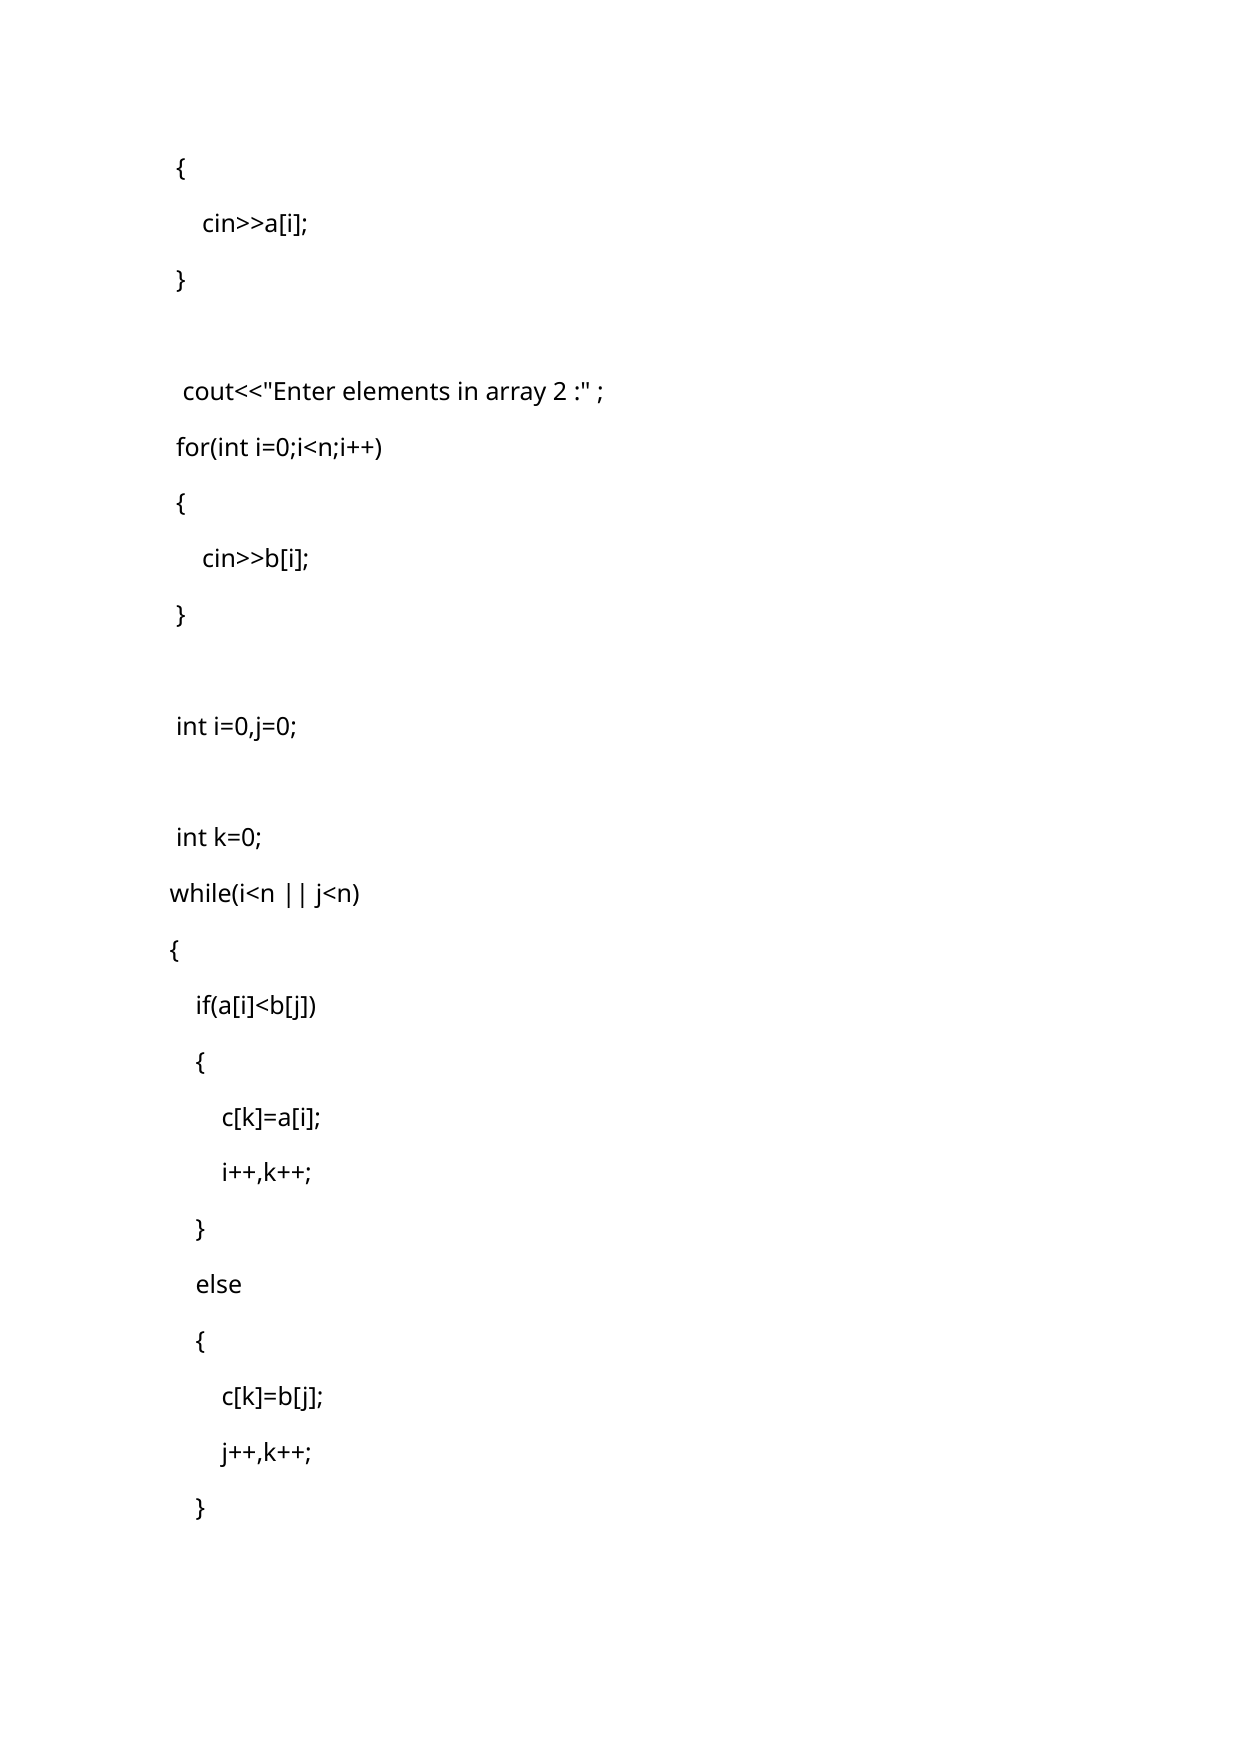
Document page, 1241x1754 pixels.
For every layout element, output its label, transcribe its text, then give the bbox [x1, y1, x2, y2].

text j++,k++; [150, 1434, 1090, 1468]
text else [150, 1267, 1090, 1301]
text { [150, 1043, 1090, 1077]
text c[k]=b[j]; [150, 1378, 1090, 1412]
text if(a[i]<b[j]) [150, 987, 1090, 1022]
text i++,k++; [150, 1155, 1090, 1189]
text { [150, 1322, 1090, 1357]
text cin>>b[i]; [150, 541, 1090, 575]
text cin>>a[i]; [150, 206, 1090, 240]
text { [150, 485, 1090, 519]
text } [150, 262, 1090, 296]
text for(int i=0;i<n;i++) [150, 429, 1090, 463]
text } [150, 1211, 1090, 1245]
text int i=0,j=0; [150, 708, 1090, 742]
text } [150, 1490, 1090, 1524]
text cout<<"Enter elements in array 2 :" ; [150, 373, 1090, 407]
text while(i<n || j<n) [150, 876, 1090, 910]
text int k=0; [150, 820, 1090, 854]
text { [150, 932, 1090, 966]
text c[k]=a[i]; [150, 1099, 1090, 1133]
text } [150, 597, 1090, 631]
text { [150, 150, 1090, 184]
